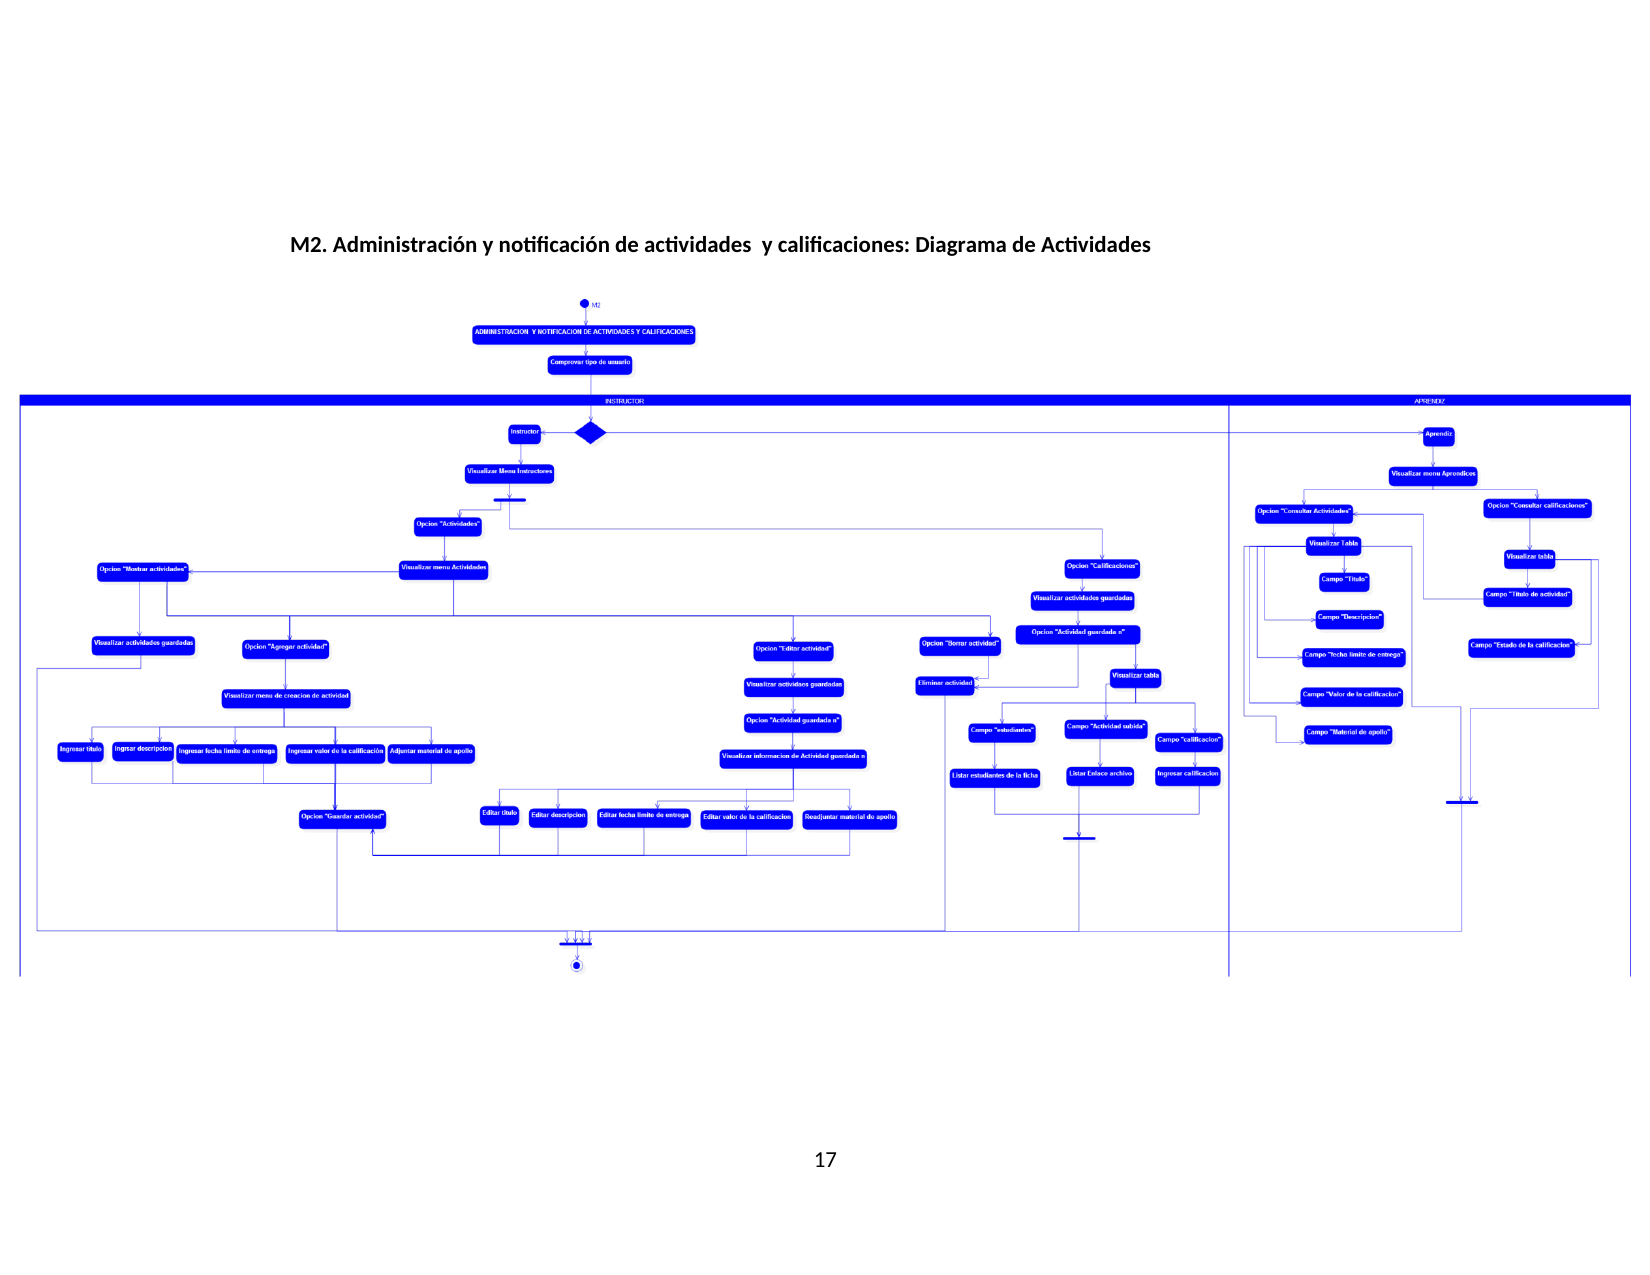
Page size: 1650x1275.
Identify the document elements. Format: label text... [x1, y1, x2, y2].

picture [15, 294, 1635, 981]
list M2. Administración y notificación de actividades y calificaciones: Diagrama de Actividades [290, 230, 1473, 258]
